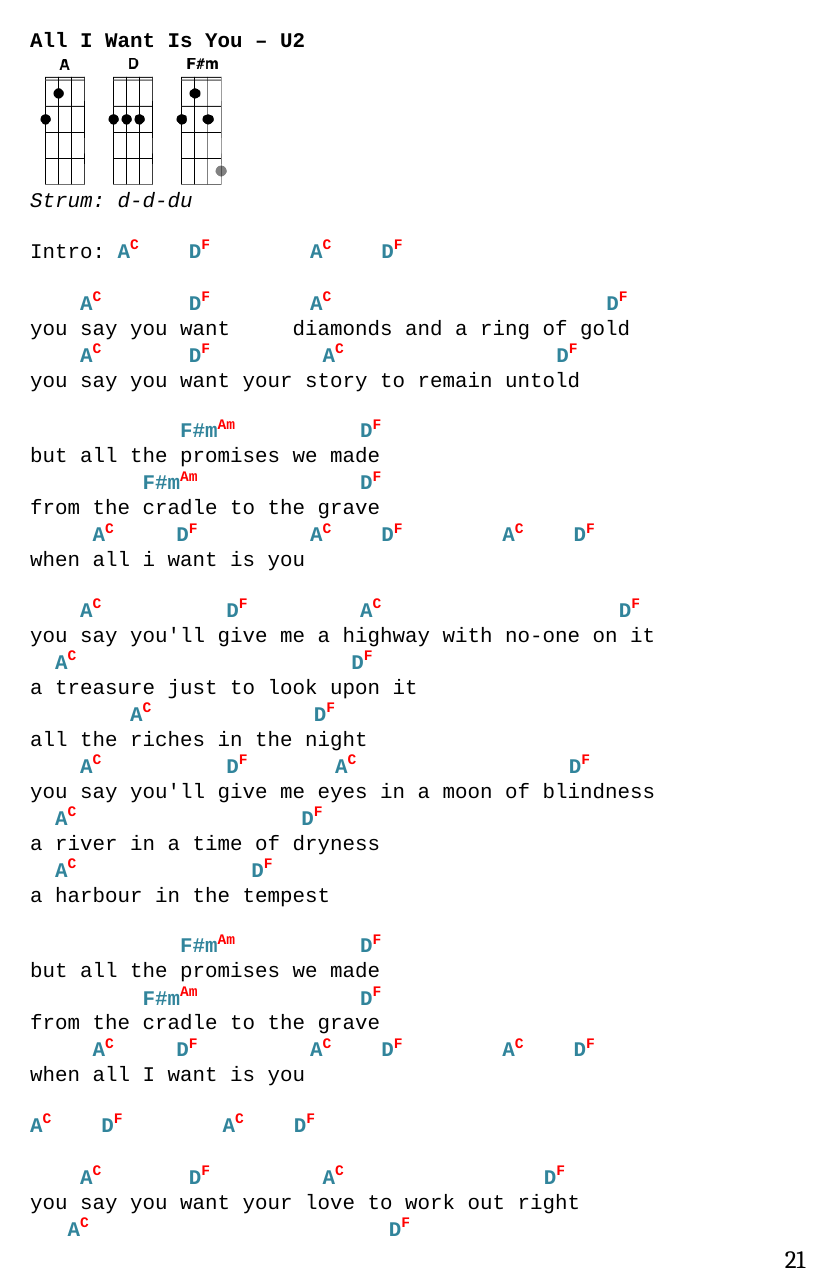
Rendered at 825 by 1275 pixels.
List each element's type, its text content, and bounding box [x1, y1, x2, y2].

text from the cradle to the grave [30, 497, 806, 521]
text AC DF [30, 804, 806, 833]
text when all I want is you [30, 1064, 806, 1088]
text F#mAm DF [30, 984, 806, 1012]
text a river in a time of dryness [30, 833, 806, 856]
text All I Want Is You – U2 [30, 30, 806, 54]
text AC DF [30, 701, 806, 729]
text you say you'll give me eyes in a moon of blindness [30, 781, 806, 804]
text AC DF AC DF [30, 289, 806, 318]
text F#mAm DF [30, 417, 806, 445]
text AC DF AC DF AC DF [30, 1036, 806, 1064]
text you say you want your love to work out right [30, 1192, 806, 1216]
text when all i want is you [30, 549, 806, 573]
text AC DF [30, 648, 806, 677]
text AC DF AC DF [30, 752, 806, 781]
text AC DF AC DF [30, 1164, 806, 1192]
text AC DF [30, 856, 806, 885]
text but all the promises we made [30, 960, 806, 984]
text from the cradle to the grave [30, 1012, 806, 1036]
text you say you'll give me a highway with no-one on it [30, 625, 806, 648]
text but all the promises we made [30, 445, 806, 469]
text F#mAm DF [30, 932, 806, 960]
text a harbour in the tempest [30, 885, 806, 908]
text Intro: AC DF AC DF [30, 237, 806, 266]
text Strum: d-d-du [30, 190, 806, 214]
text all the riches in the night [30, 729, 806, 752]
text AC DF AC DF [30, 597, 806, 625]
text a treasure just to look upon it [30, 677, 806, 701]
text AC DF AC DF [30, 341, 806, 370]
text you say you want your story to remain untold [30, 370, 806, 393]
text you say you want diamonds and a ring of gold [30, 318, 806, 341]
text AC DF AC DF [30, 1112, 806, 1140]
picture [30, 53, 236, 191]
text F#mAm DF [30, 469, 806, 497]
text AC DF AC DF AC DF [30, 521, 806, 549]
text AC DF [30, 1216, 806, 1244]
